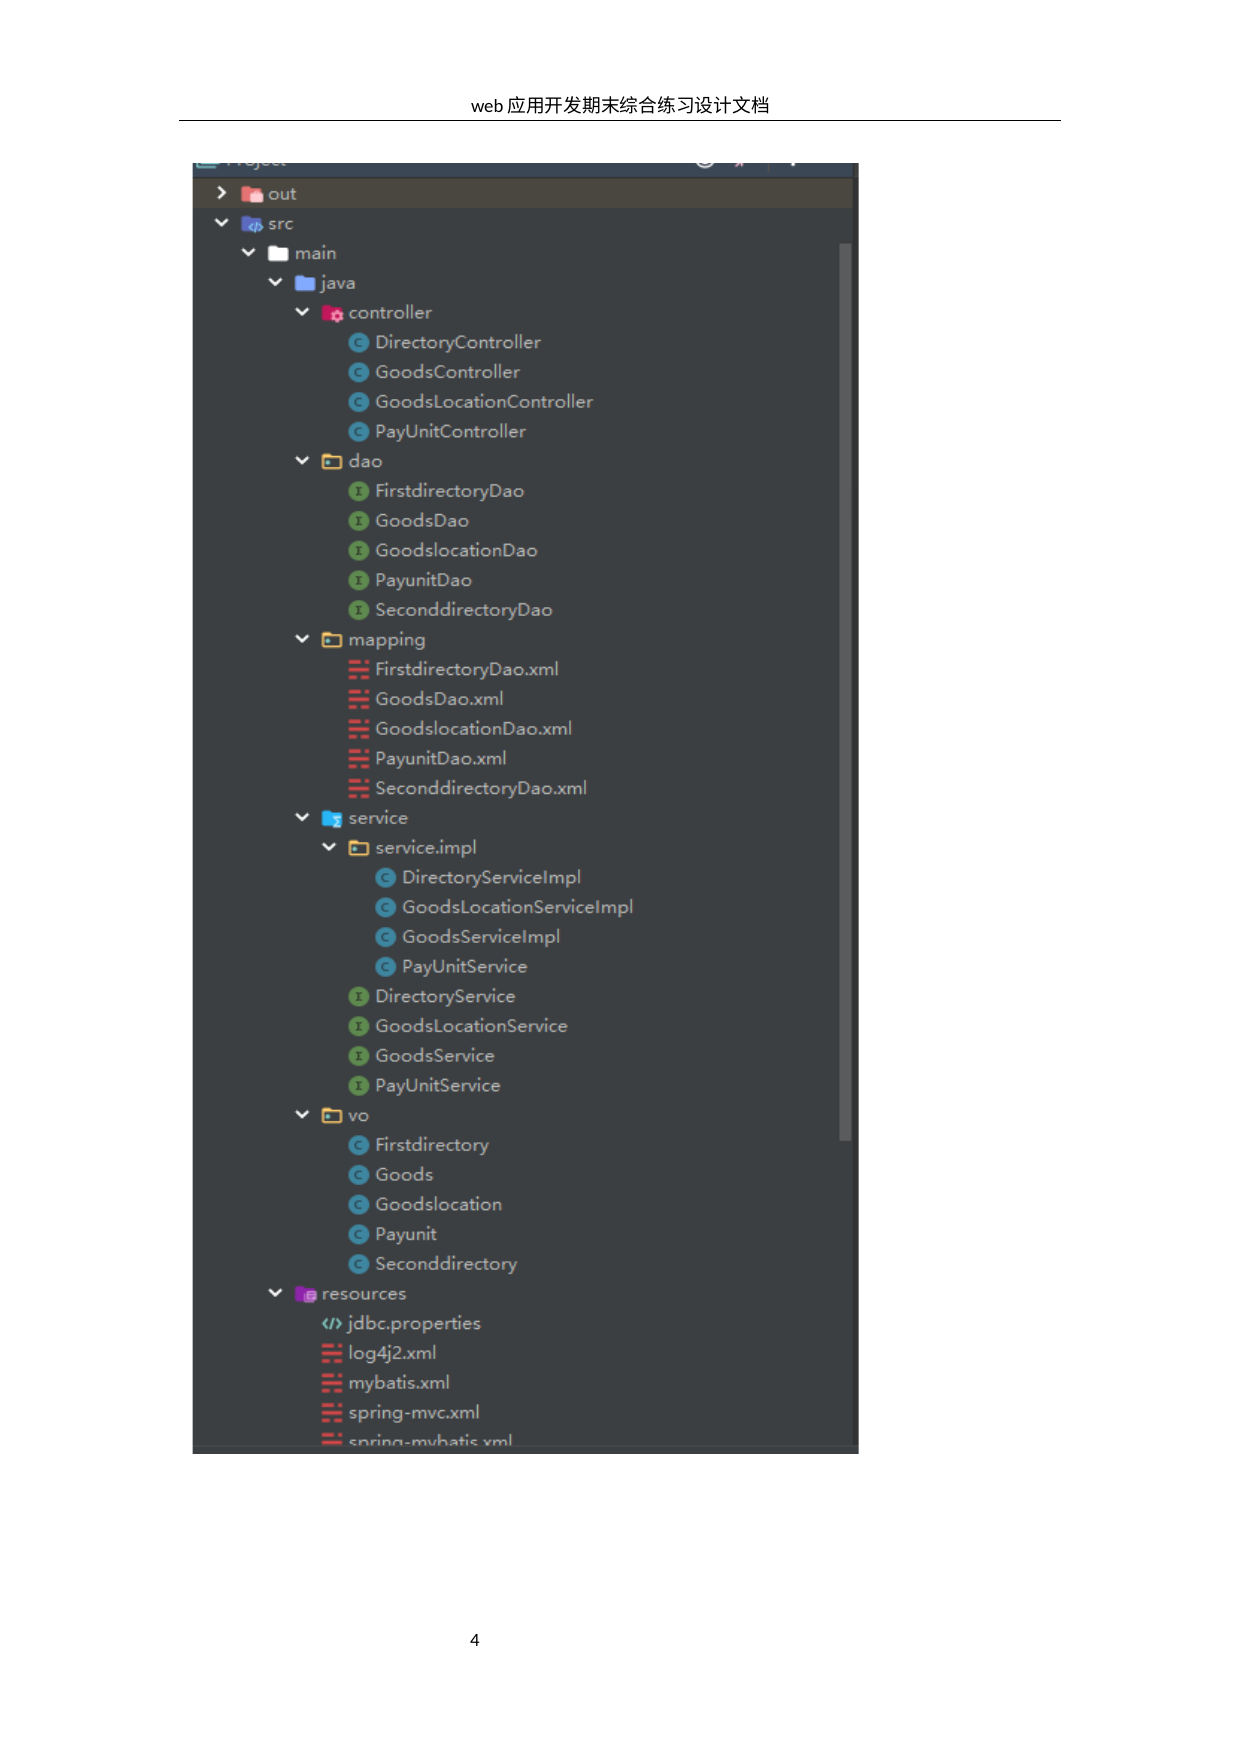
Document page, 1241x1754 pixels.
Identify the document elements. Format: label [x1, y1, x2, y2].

picture [192, 163, 859, 1454]
